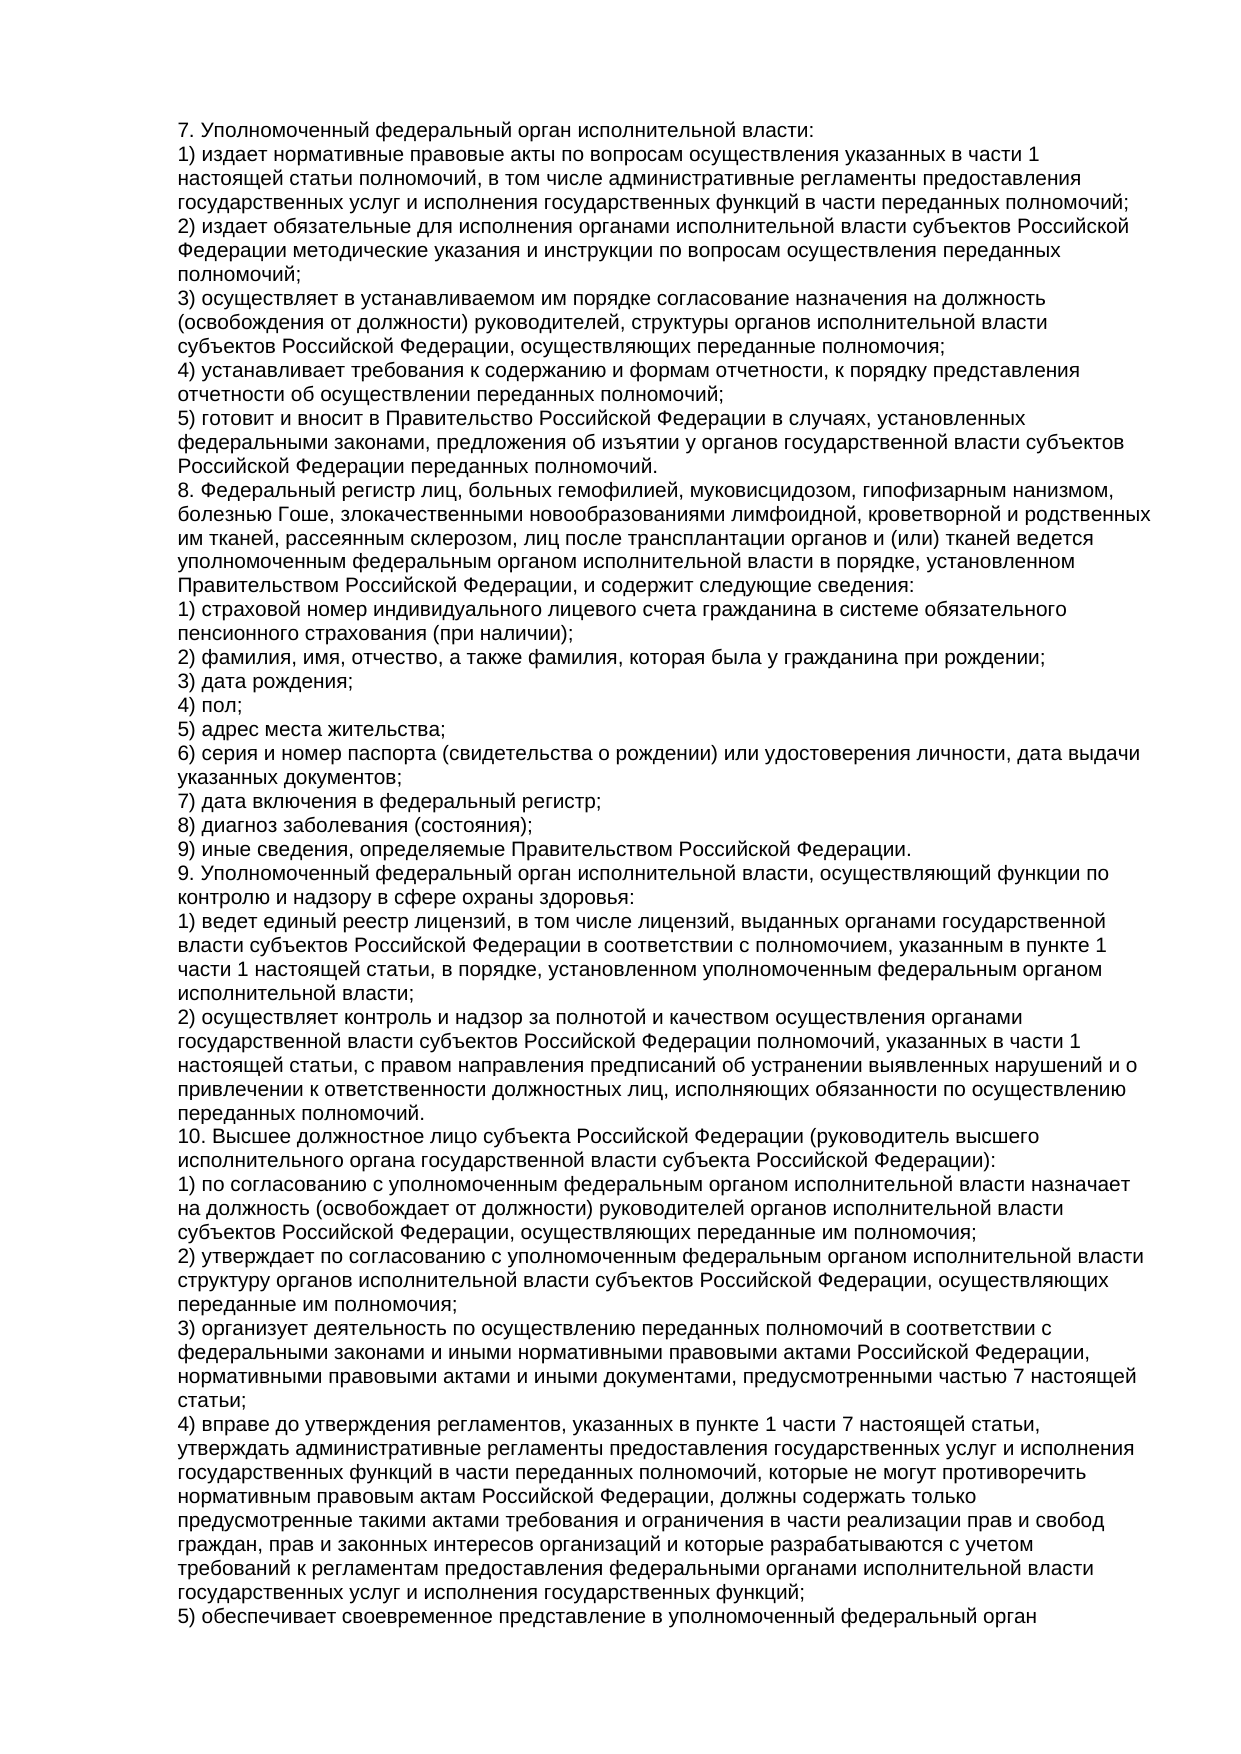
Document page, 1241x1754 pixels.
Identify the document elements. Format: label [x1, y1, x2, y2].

text [177, 118, 1152, 1627]
